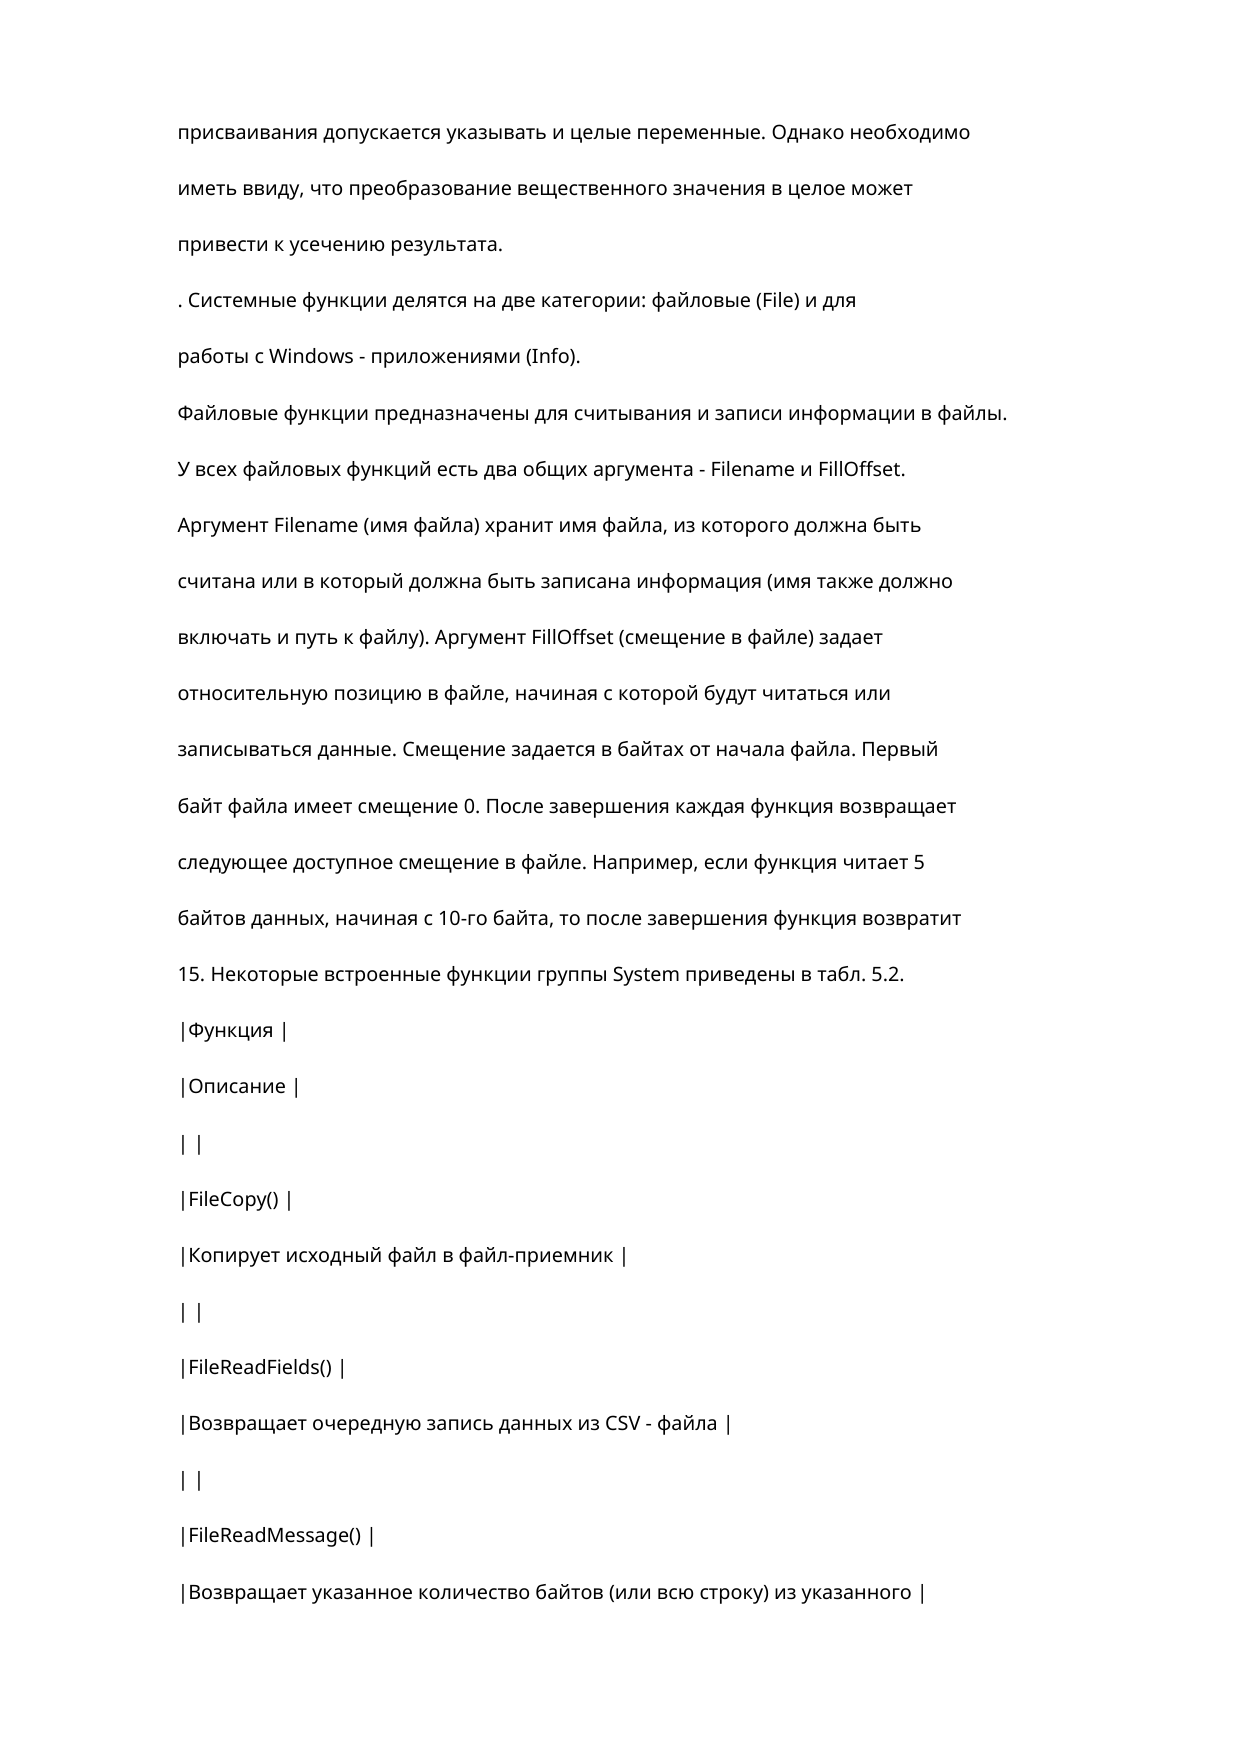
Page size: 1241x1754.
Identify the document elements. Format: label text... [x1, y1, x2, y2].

text байт файла имеет смещение 0. После завершения каждая функция возвращает [177, 792, 1152, 819]
text следующее доступное смещение в файле. Например, если функция читает 5 [177, 848, 1152, 875]
text |Функция | [177, 1016, 1152, 1043]
text | | [177, 1466, 1152, 1493]
text присваивания допускается указывать и целые переменные. Однако необходимо [177, 118, 1152, 145]
text . Системные функции делятся на две категории: файловые (File) и для [177, 287, 1152, 313]
text относительную позицию в файле, начиная с которой будут читаться или [177, 679, 1152, 707]
text Файловые функции предназначены для считывания и записи информации в файлы. [177, 399, 1152, 426]
text иметь ввиду, что преобразование вещественного значения в целое может [177, 174, 1152, 201]
text |Описание | [177, 1073, 1152, 1099]
text |Возвращает очередную запись данных из CSV - файла | [177, 1409, 1152, 1436]
text записываться данные. Смещение задается в байтах от начала файла. Первый [177, 736, 1152, 763]
text |Копирует исходный файл в файл-приемник | [177, 1241, 1152, 1268]
text Аргумент Filename (имя файла) хранит имя файла, из которого должна быть [177, 511, 1152, 538]
text |FileReadFields() | [177, 1353, 1152, 1380]
text считана или в который должна быть записана информация (имя также должно [177, 567, 1152, 594]
text У всех файловых функций есть два общих аргумента - Filename и FillOffset. [177, 455, 1152, 482]
text | | [177, 1297, 1152, 1324]
text включать и путь к файлу). Аргумент FillOffset (смещение в файле) задает [177, 623, 1152, 650]
text |FileReadMessage() | [177, 1522, 1152, 1549]
text 15. Некоторые встроенные функции группы System приведены в табл. 5.2. [177, 960, 1152, 987]
text байтов данных, начиная с 10-го байта, то после завершения функция возвратит [177, 904, 1152, 931]
text |Возвращает указанное количество байтов (или всю строку) из указанного | [177, 1578, 1152, 1605]
text | | [177, 1129, 1152, 1156]
text работы с Windows - приложениями (Info). [177, 343, 1152, 370]
text привести к усечению результата. [177, 230, 1152, 257]
text |FileCopy() | [177, 1185, 1152, 1212]
